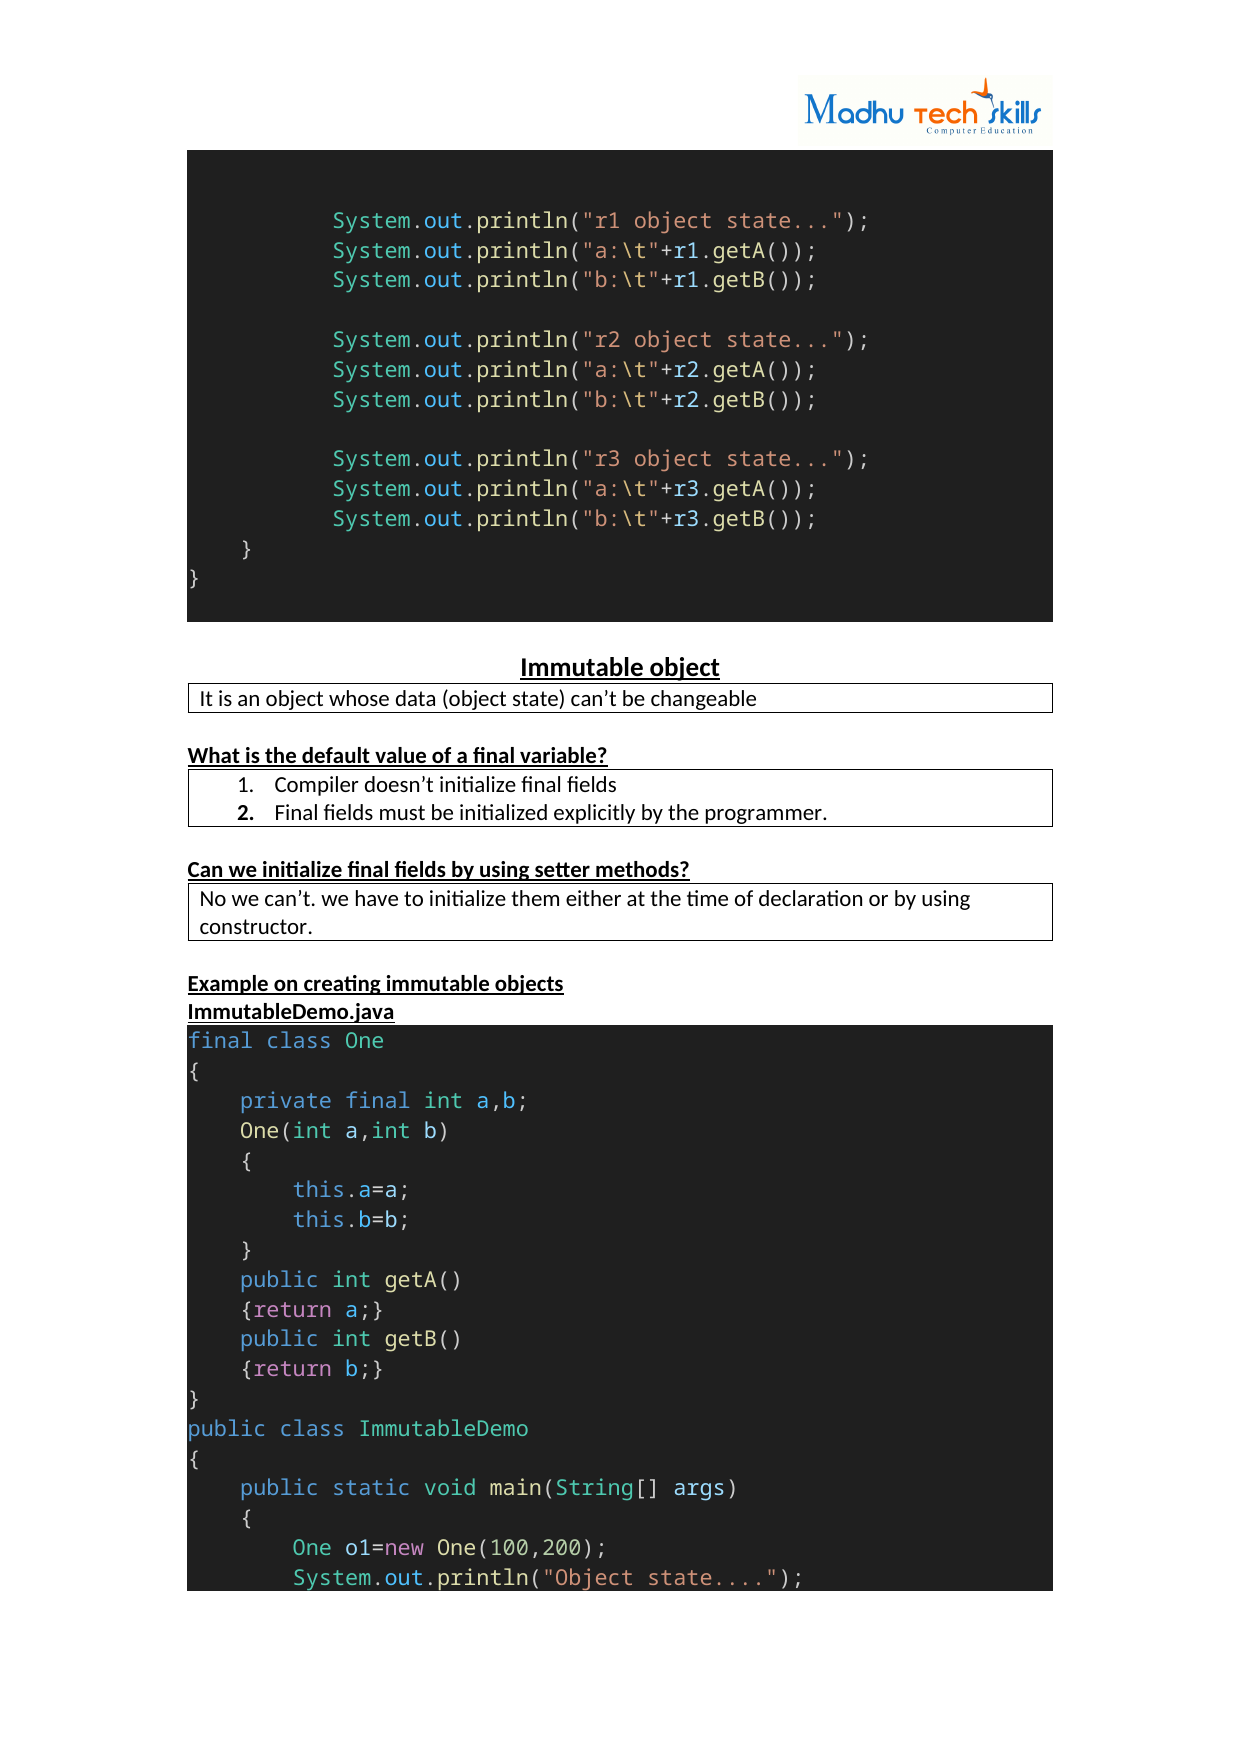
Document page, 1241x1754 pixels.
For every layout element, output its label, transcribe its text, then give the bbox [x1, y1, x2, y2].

text {return b;} [187, 1353, 1053, 1383]
text System.out.println("r1 object state..."); [187, 205, 1053, 234]
text System.out.println("r3 object state..."); [187, 443, 1053, 473]
text System.out.println("b:\t"+r1.getB()); [187, 264, 1053, 294]
text System.out.println("a:\t"+r2.getA()); [187, 354, 1053, 383]
text System.out.println("a:\t"+r1.getA()); [187, 234, 1053, 264]
text System.out.println("a:\t"+r3.getA()); [187, 473, 1053, 503]
text { [187, 1144, 1053, 1174]
text Can we initialize final fields by using setter methods? [187, 855, 1053, 883]
text } [187, 532, 1053, 562]
text public int getA() [187, 1264, 1053, 1293]
text final class One [187, 1025, 1053, 1055]
text this.a=a; [187, 1174, 1053, 1204]
text One(int a,int b) [187, 1115, 1053, 1144]
text System.out.println("b:\t"+r2.getB()); [187, 383, 1053, 413]
text public static void main(String[] args) [187, 1472, 1053, 1502]
text What is the default value of a final variable? [187, 741, 1053, 769]
text public int getB() [187, 1323, 1053, 1353]
text } [187, 1383, 1053, 1413]
table_header Compiler doesn’t initialize final fields Final fields must be initialized explicitly by the programmer. [189, 770, 1052, 826]
text { [187, 1055, 1053, 1085]
picture [797, 75, 1053, 146]
text } [187, 562, 1053, 592]
table_header It is an object whose data (object state) can’t be changeable [189, 684, 1052, 712]
text this.b=b; [187, 1204, 1053, 1234]
text { [187, 1442, 1053, 1472]
text } [187, 1234, 1053, 1264]
text private final int a,b; [187, 1085, 1053, 1115]
text {return a;} [187, 1293, 1053, 1323]
text public class ImmutableDemo [187, 1413, 1053, 1442]
text One o1=new One(100,200); [187, 1532, 1053, 1562]
table_header No we can’t. we have to initialize them either at the time of declaration or by using constructor. [189, 884, 1052, 940]
text System.out.println("r2 object state..."); [187, 324, 1053, 354]
text ImmutableDemo.java [187, 997, 1053, 1025]
text System.out.println("b:\t"+r3.getB()); [187, 503, 1053, 532]
text Example on creating immutable objects [187, 969, 1053, 997]
text System.out.println("Object state...."); [187, 1562, 1053, 1591]
text { [187, 1502, 1053, 1532]
text Immutable object [187, 650, 1053, 683]
